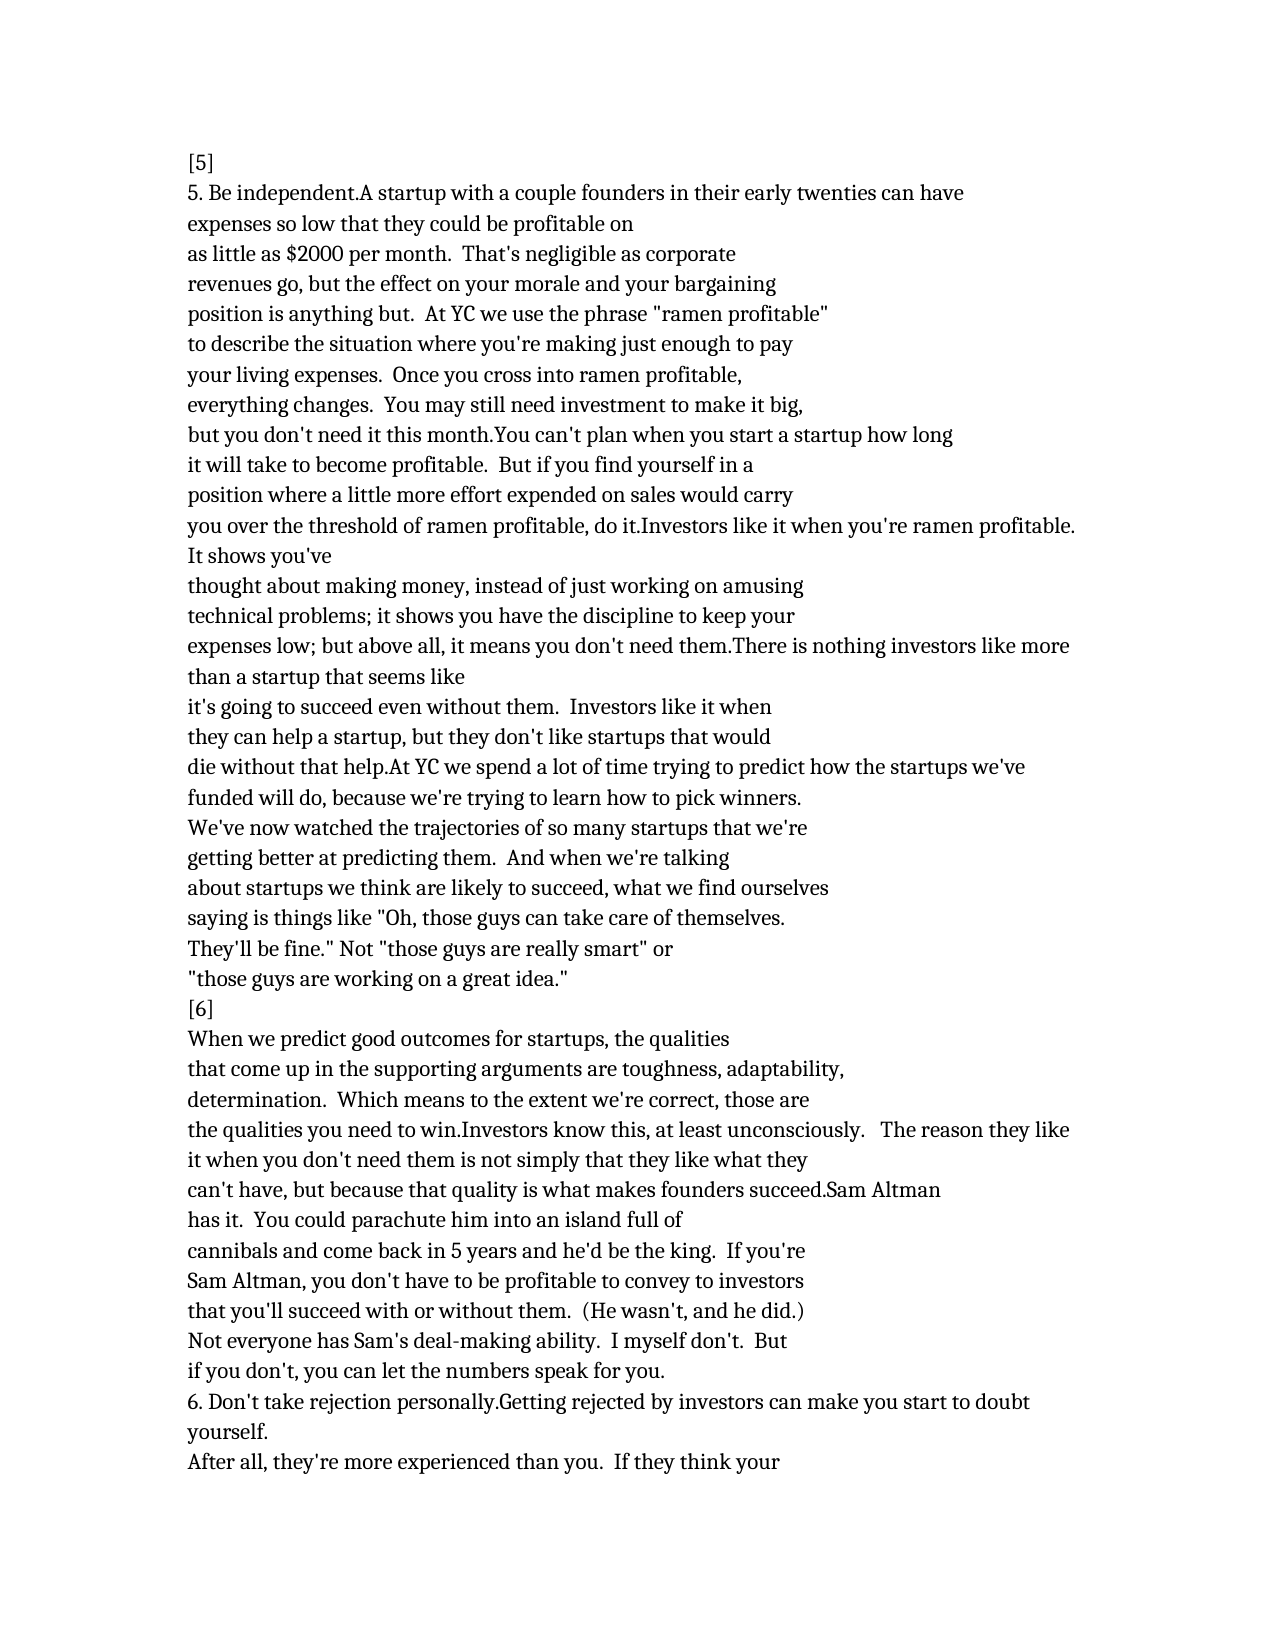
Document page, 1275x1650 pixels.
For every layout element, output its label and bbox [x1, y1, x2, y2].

text [187, 150, 1087, 1475]
